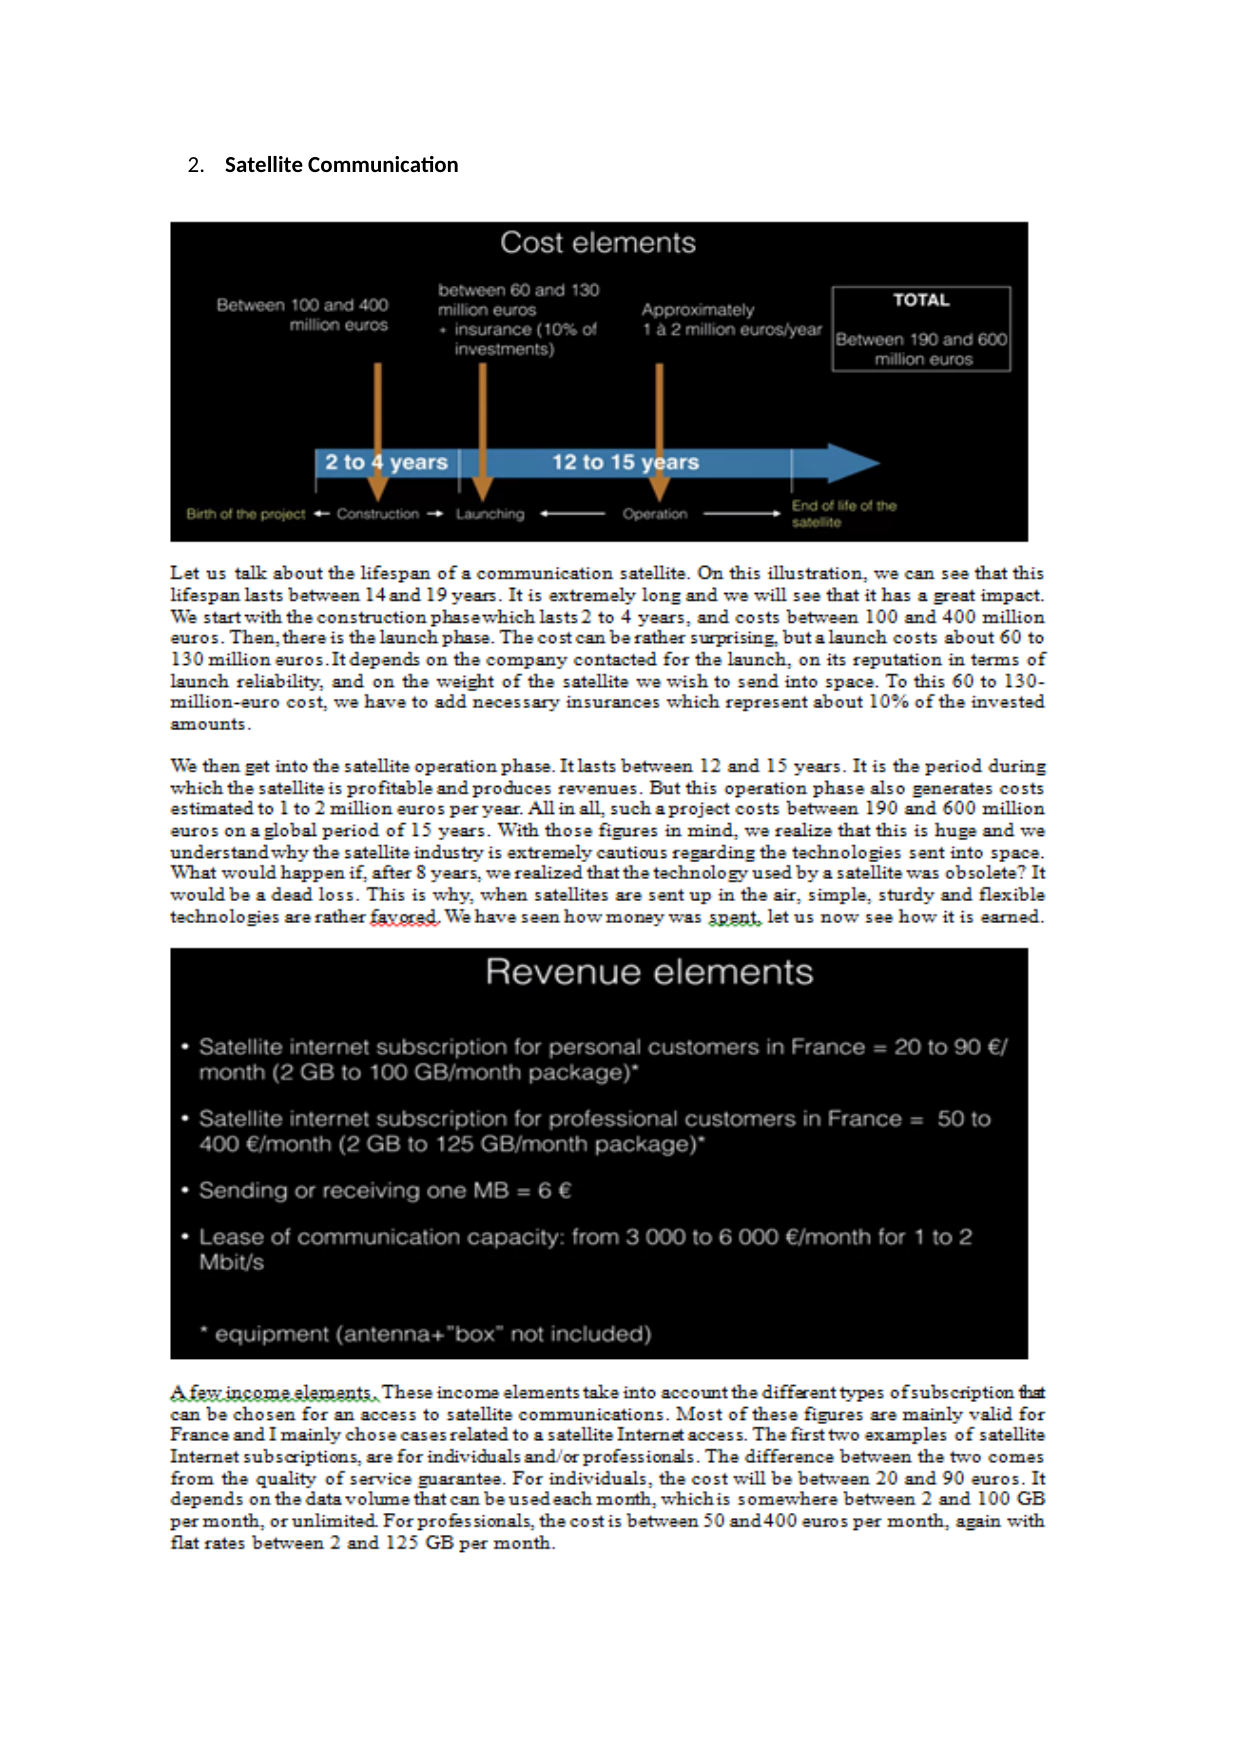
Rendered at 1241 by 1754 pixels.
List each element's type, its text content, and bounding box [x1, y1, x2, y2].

picture [150, 203, 1061, 1556]
list Satellite Communication [187, 150, 1090, 178]
